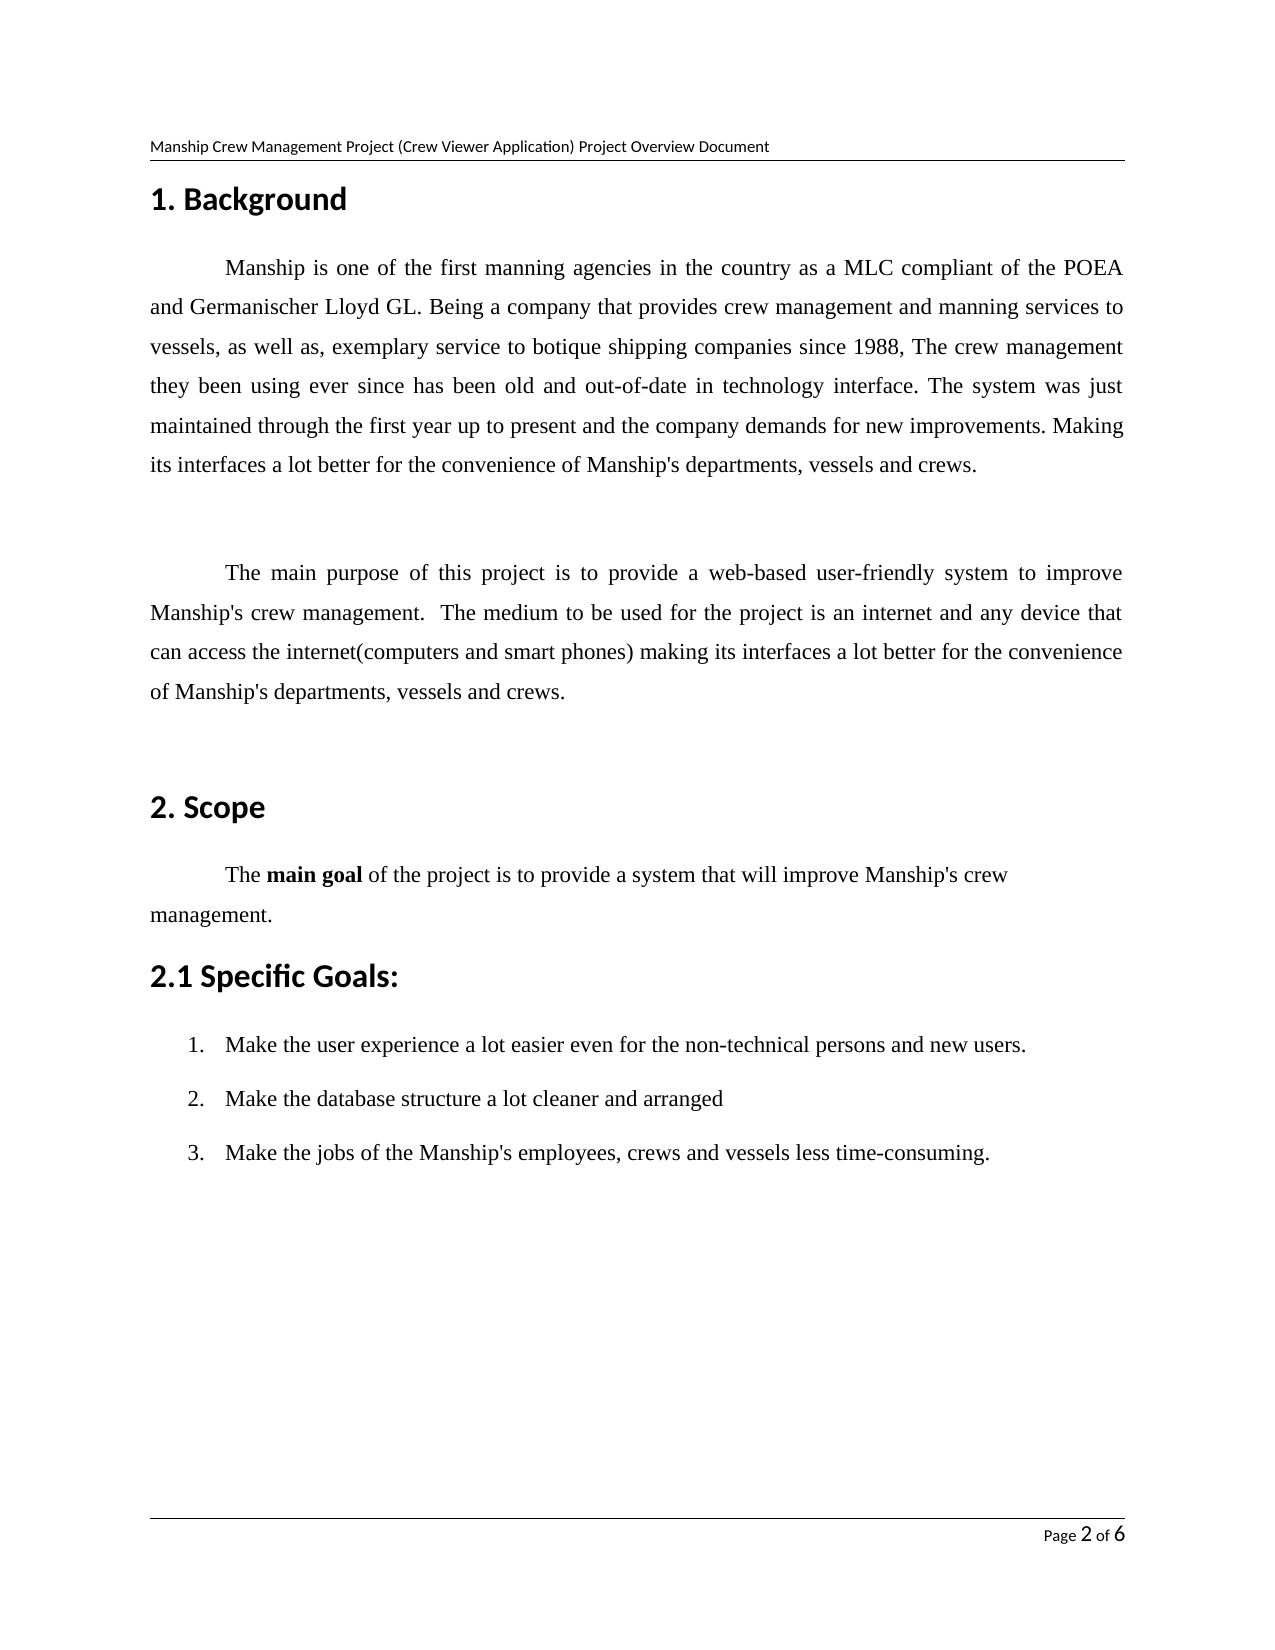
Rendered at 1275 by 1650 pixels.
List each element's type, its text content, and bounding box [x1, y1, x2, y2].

text The main purpose of this project is to provide a web-based user-friendly system to improve Manship's crew management. The medium to be used for the project is an internet and any device that can access the internet(computers and smart phones) making its interfaces a lot better for the convenience of Manship's departments, vessels and crews. [150, 559, 1125, 704]
text 2.1 Specific Goals: [150, 955, 1125, 996]
text 1. Background [150, 178, 1125, 219]
text The main goal of the project is to provide a system that will improve Manship's crew management. [150, 861, 1125, 927]
text Manship is one of the first manning agencies in the country as a MLC compliant of the POEA and Germanischer Lloyd GL. Being a company that provides crew management and manning services to vessels, as well as, exemplary service to botique shipping companies since 1988, The crew management they been using ever since has been old and out-of-date in technology interface. The system was just maintained through the first year up to present and the company demands for new improvements. Making its interfaces a lot better for the convenience of Manship's departments, vessels and crews. [150, 254, 1125, 477]
list Make the user experience a lot easier even for the non-technical persons and new users. [187, 1031, 1125, 1057]
text 2. Scope [150, 786, 1125, 827]
list Make the database structure a lot cleaner and arranged [187, 1085, 1125, 1111]
list Make the jobs of the Manship's employees, crews and vessels less time-consuming. [187, 1139, 1125, 1165]
